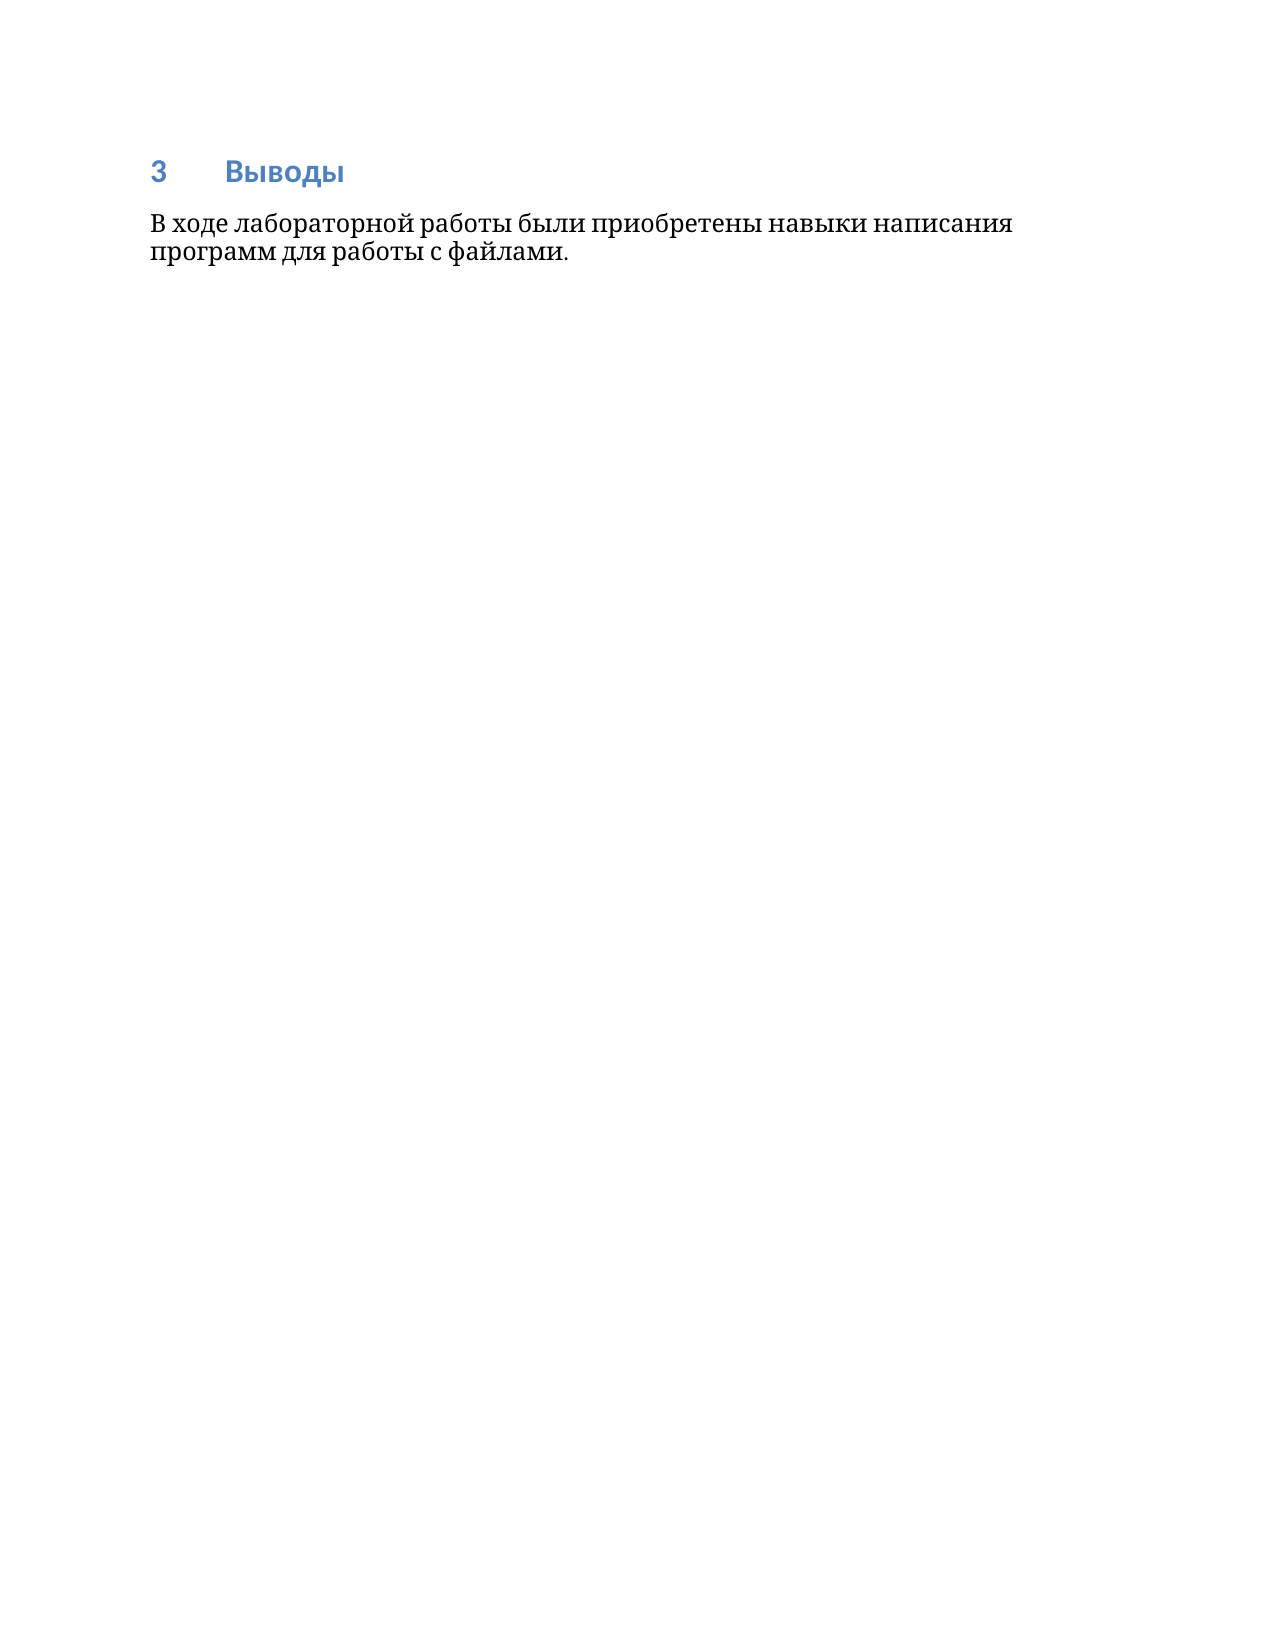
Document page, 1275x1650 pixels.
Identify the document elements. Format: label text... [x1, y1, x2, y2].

text В ходе лабораторной работы были приобретены навыки написания программ для работы с файлами. [150, 209, 1125, 267]
subtitle 3 Выводы [150, 150, 1125, 191]
